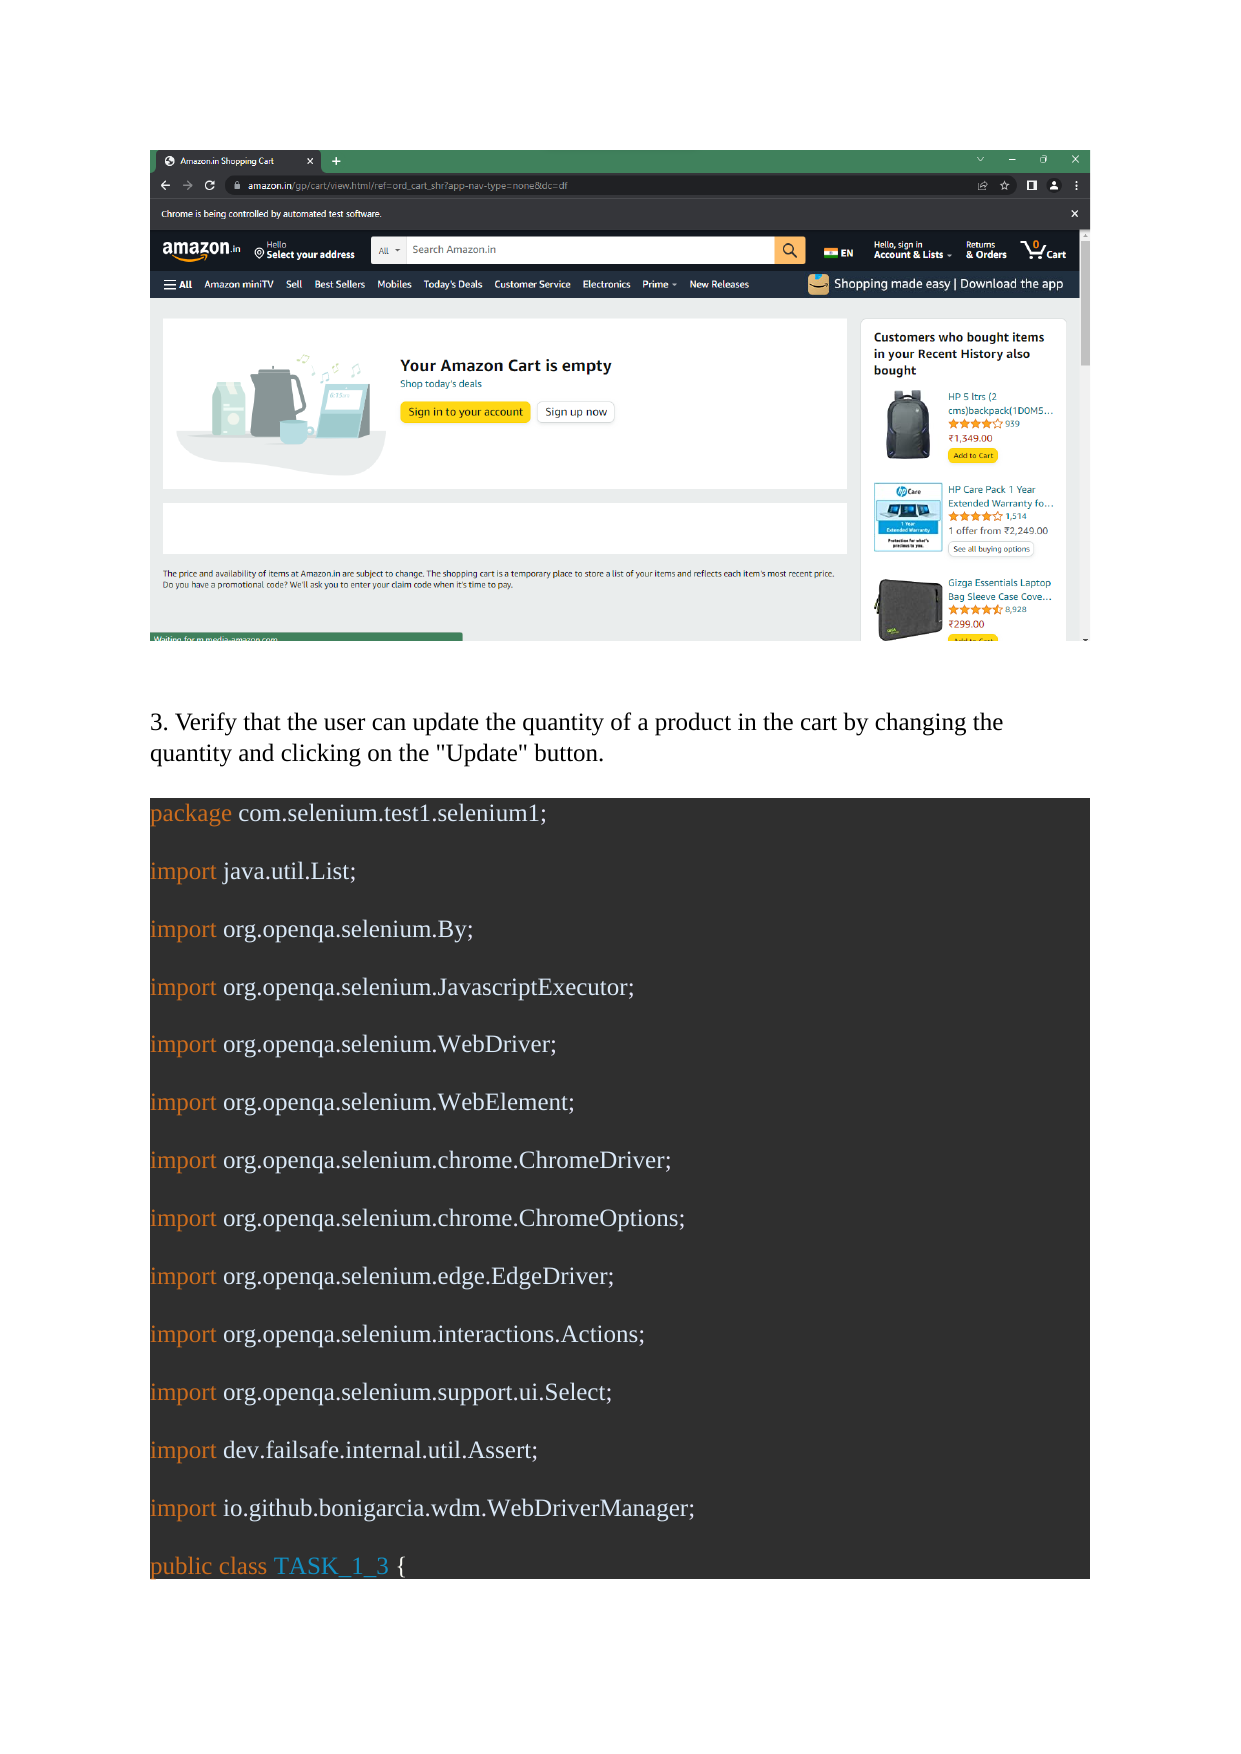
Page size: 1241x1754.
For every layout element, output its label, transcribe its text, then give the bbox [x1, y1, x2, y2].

text import org.openqa.selenium.support.ui.Select; [150, 1377, 1090, 1406]
text import org.openqa.selenium.By; [150, 914, 1090, 942]
picture [150, 150, 1091, 641]
text import org.openqa.selenium.interactions.Actions; [150, 1319, 1090, 1348]
text import dev.failsafe.internal.util.Assert; [150, 1435, 1090, 1464]
text 3. Verify that the user can update the quantity of a product in the cart by changing the quantity and clicking on the "Update" button. [150, 707, 1090, 766]
text import org.openqa.selenium.chrome.ChromeOptions; [150, 1203, 1090, 1232]
text public class TASK_1_3 { [150, 1551, 1090, 1579]
text import org.openqa.selenium.JavascriptExecutor; [150, 972, 1090, 1000]
text import org.openqa.selenium.edge.EdgeDriver; [150, 1261, 1090, 1290]
text package com.selenium.test1.selenium1; [150, 798, 1090, 827]
text import java.util.List; [150, 856, 1090, 884]
text import org.openqa.selenium.WebDriver; [150, 1029, 1090, 1058]
text import org.openqa.selenium.WebElement; [150, 1087, 1090, 1116]
text import io.github.bonigarcia.wdm.WebDriverManager; [150, 1493, 1090, 1522]
text import org.openqa.selenium.chrome.ChromeDriver; [150, 1145, 1090, 1174]
